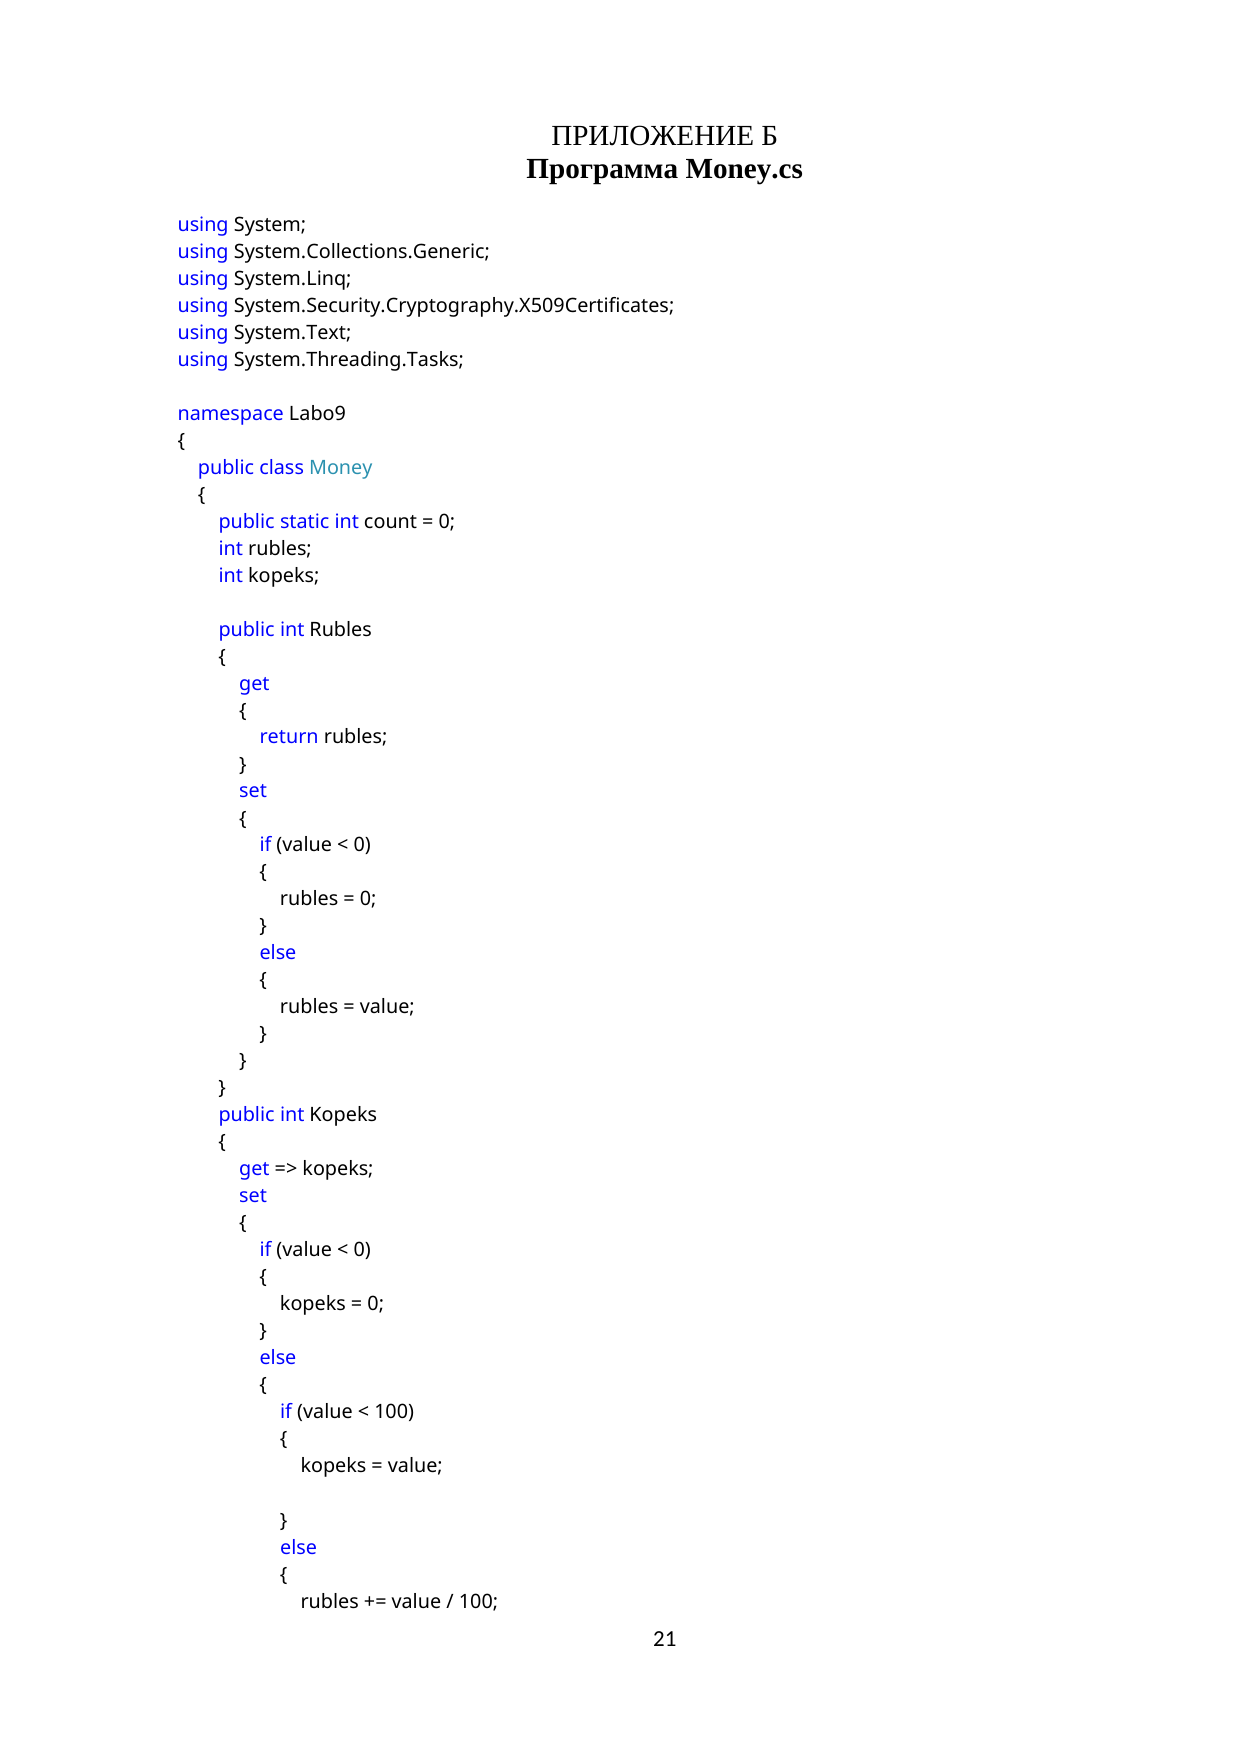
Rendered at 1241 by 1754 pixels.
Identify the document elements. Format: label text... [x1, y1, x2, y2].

text get [177, 669, 1152, 696]
text { [177, 1127, 1152, 1154]
text using System; [177, 210, 1152, 237]
text { [177, 1560, 1152, 1587]
text public static int count = 0; [177, 507, 1152, 534]
text else [177, 1533, 1152, 1560]
text { [177, 1208, 1152, 1235]
text else [177, 939, 1152, 966]
text int kopeks; [177, 561, 1152, 588]
text { [177, 426, 1152, 453]
text rubles += value / 100; [177, 1587, 1152, 1614]
text get => kopeks; [177, 1154, 1152, 1181]
text kopeks = 0; [177, 1289, 1152, 1316]
text { [177, 642, 1152, 669]
text if (value < 100) [177, 1397, 1152, 1424]
text } [177, 750, 1152, 777]
text } [177, 1506, 1152, 1533]
text } [177, 1316, 1152, 1343]
subtitle ПРИЛОЖЕНИЕ Б Программа Money.cs [177, 118, 1152, 185]
text set [177, 777, 1152, 804]
text set [177, 1181, 1152, 1208]
text { [177, 858, 1152, 885]
text } [177, 912, 1152, 939]
text public int Kopeks [177, 1101, 1152, 1127]
text using System.Security.Cryptography.X509Certificates; [177, 291, 1152, 318]
text using System.Linq; [177, 264, 1152, 291]
text { [177, 480, 1152, 507]
text { [177, 966, 1152, 993]
text rubles = 0; [177, 885, 1152, 912]
text using System.Threading.Tasks; [177, 345, 1152, 372]
text { [177, 696, 1152, 723]
text int rubles; [177, 534, 1152, 561]
text if (value < 0) [177, 831, 1152, 858]
text { [177, 1262, 1152, 1289]
text public int Rubles [177, 615, 1152, 642]
text { [177, 1424, 1152, 1451]
text } [177, 1019, 1152, 1047]
text } [177, 1047, 1152, 1073]
text else [177, 1343, 1152, 1370]
text namespace Labo9 [177, 399, 1152, 426]
text { [177, 1370, 1152, 1397]
text } [177, 1073, 1152, 1101]
text { [177, 804, 1152, 831]
text using System.Text; [177, 318, 1152, 345]
text public class Money [177, 453, 1152, 480]
text kopeks = value; [177, 1451, 1152, 1478]
text using System.Collections.Generic; [177, 237, 1152, 264]
text return rubles; [177, 723, 1152, 750]
text rubles = value; [177, 993, 1152, 1019]
text if (value < 0) [177, 1235, 1152, 1262]
